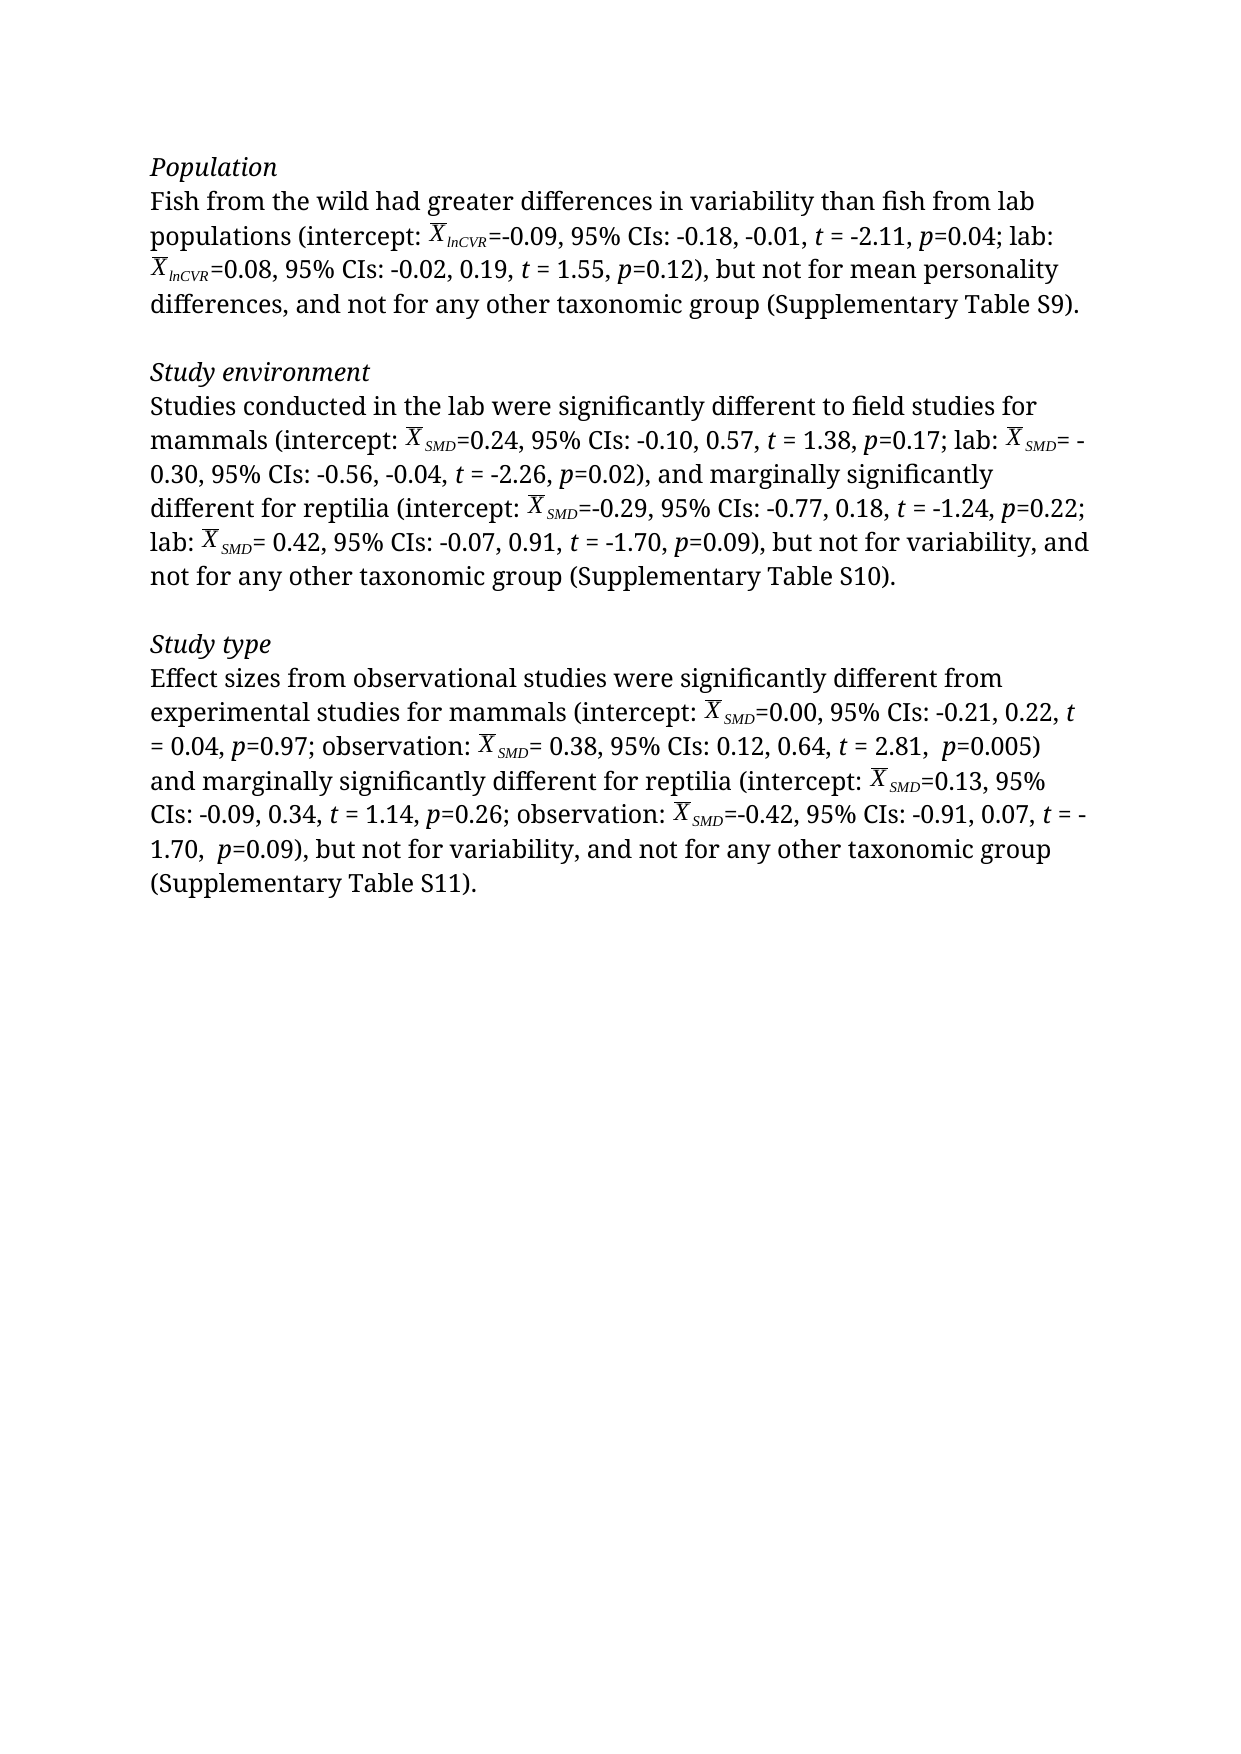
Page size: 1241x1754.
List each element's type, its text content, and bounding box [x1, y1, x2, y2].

text Study type [150, 627, 1090, 661]
text Fish from the wild had greater differences in variability than fish from lab populations (intercept: =-0.09, 95% CIs: -0.18, -0.01, t = -2.11, p=0.04; lab: =0.08, 95% CIs: -0.02, 0.19, t = 1.55, p=0.12), but not for mean personality differences, and not for any other taxonomic group (Supplementary Table S9). [150, 184, 1090, 320]
text Effect sizes from observational studies were significantly different from experimental studies for mammals (intercept: =0.00, 95% CIs: -0.21, 0.22, t = 0.04, p=0.97; observation: = 0.38, 95% CIs: 0.12, 0.64, t = 2.81, p=0.005) and marginally significantly different for reptilia (intercept: =0.13, 95% CIs: -0.09, 0.34, t = 1.14, p=0.26; observation: =-0.42, 95% CIs: -0.91, 0.07, t = -1.70, p=0.09), but not for variability, and not for any other taxonomic group (Supplementary Table S11). [150, 661, 1090, 899]
text Study environment [150, 354, 1090, 388]
text Studies conducted in the lab were significantly different to field studies for mammals (intercept: =0.24, 95% CIs: -0.10, 0.57, t = 1.38, p=0.17; lab: = -0.30, 95% CIs: -0.56, -0.04, t = -2.26, p=0.02), and marginally significantly different for reptilia (intercept: =-0.29, 95% CIs: -0.77, 0.18, t = -1.24, p=0.22; lab: = 0.42, 95% CIs: -0.07, 0.91, t = -1.70, p=0.09), but not for variability, and not for any other taxonomic group (Supplementary Table S10). [150, 388, 1090, 593]
text Population [150, 150, 1090, 184]
